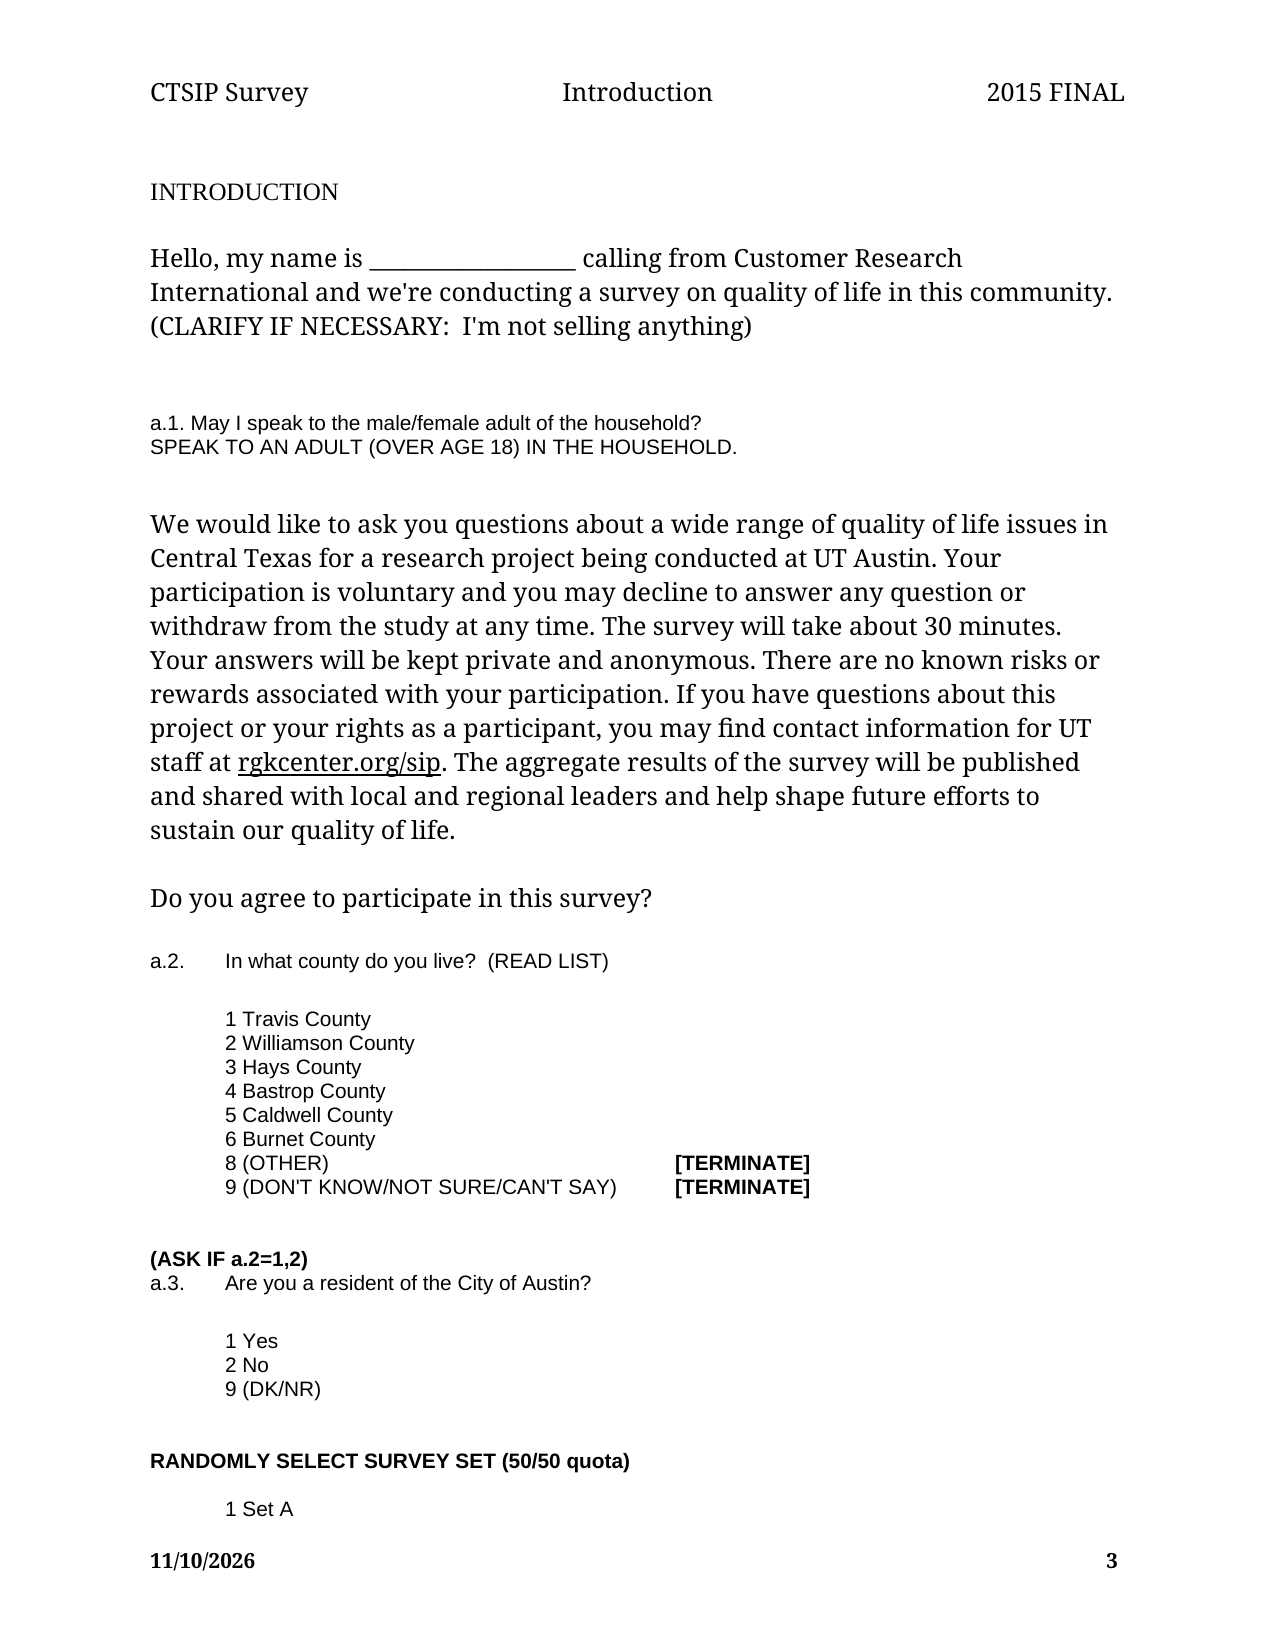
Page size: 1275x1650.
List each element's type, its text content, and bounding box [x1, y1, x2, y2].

text (ASK IF a.2=1,2) [150, 1247, 1125, 1271]
text 5 Caldwell County [150, 1103, 1125, 1127]
text RANDOMLY SELECT SURVEY SET (50/50 quota) [150, 1449, 1087, 1473]
text We would like to ask you questions about a wide range of quality of life issues in Central Texas for a research project being conducted at UT Austin. Your participation is voluntary and you may decline to answer any question or withdraw from the study at any time. The survey will take about 30 minutes. Your answers will be kept private and anonymous. There are no known risks or rewards associated with your participation. If you have questions about this project or your rights as a participant, you may find contact information for UT staff at rgkcenter.org/sip. The aggregate results of the survey will be published and shared with local and regional leaders and help shape future efforts to sustain our quality of life. [150, 506, 1125, 847]
text 2 Williamson County [150, 1031, 1125, 1055]
text 9 (DK/NR) [150, 1377, 1125, 1401]
text 1 Set A [150, 1497, 1087, 1521]
text 1 Travis County [150, 1007, 1125, 1031]
text 4 Bastrop County [150, 1079, 1125, 1103]
text SPEAK TO AN ADULT (OVER AGE 18) IN THE HOUSEHOLD. [150, 434, 1087, 458]
text a.3. Are you a resident of the City of Austin? [150, 1271, 1125, 1295]
text a.2. In what county do you live? (READ LIST) [150, 949, 1125, 973]
text 2 No [150, 1353, 1125, 1377]
text a.1. May I speak to the male/female adult of the household? [150, 411, 1087, 434]
text 8 (OTHER) [TERMINATE] [150, 1151, 1087, 1175]
subtitle INTRODUCTION [150, 177, 1125, 206]
text 6 Burnet County [150, 1127, 1125, 1151]
text 9 (DON'T KNOW/NOT SURE/CAN'T SAY) [TERMINATE] [150, 1175, 1087, 1199]
text Hello, my name is __________________ calling from Customer Research International and we're conducting a survey on quality of life in this community. [150, 240, 1125, 308]
text Do you agree to participate in this survey? [150, 881, 1125, 915]
text (CLARIFY IF NECESSARY: I'm not selling anything) [150, 308, 1125, 342]
text 1 Yes [150, 1329, 1125, 1353]
text 3 Hays County [150, 1055, 1125, 1079]
